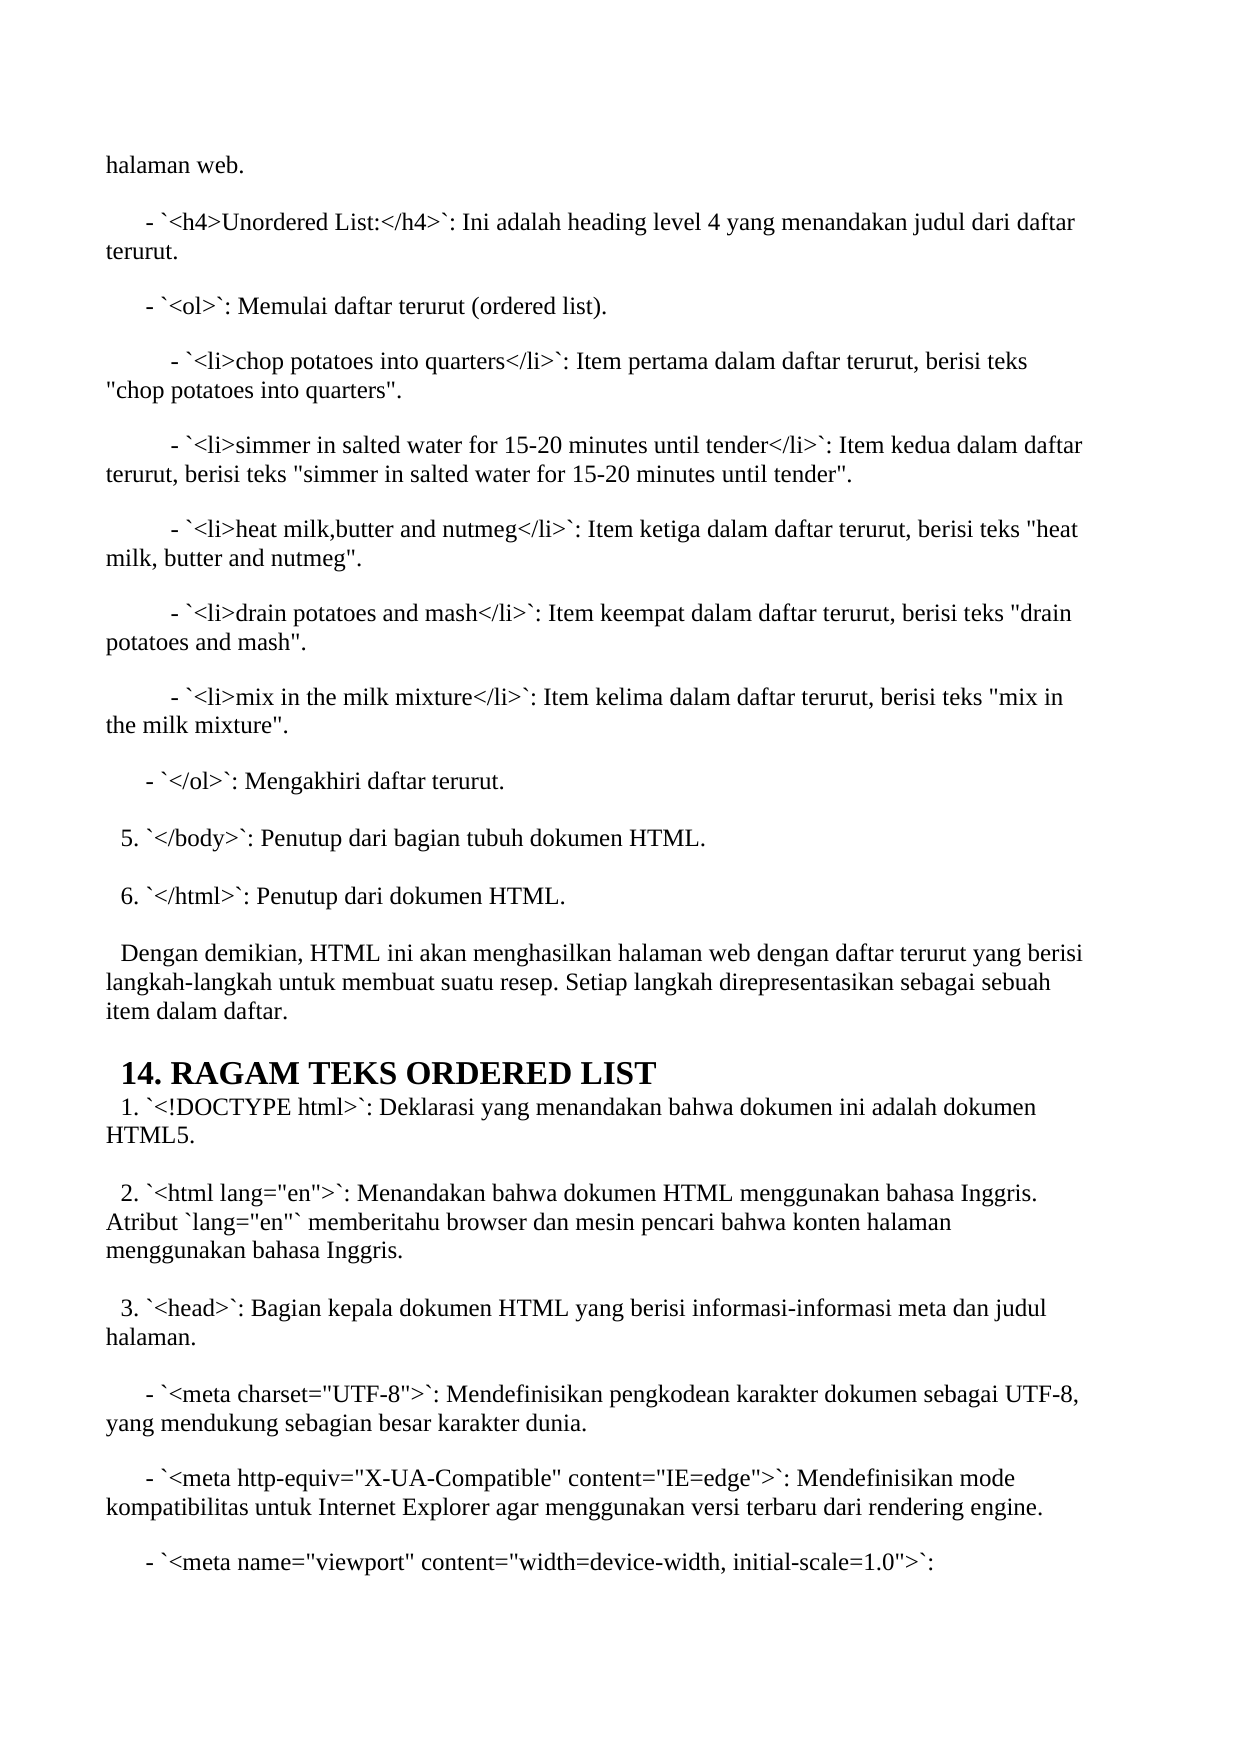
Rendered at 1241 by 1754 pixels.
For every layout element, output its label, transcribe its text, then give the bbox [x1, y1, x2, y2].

text - `<meta charset="UTF-8">`: Mendefinisikan pengkodean karakter dokumen sebagai UTF-8, yang mendukung sebagian besar karakter dunia. [106, 1379, 1090, 1437]
text Dengan demikian, HTML ini akan menghasilkan halaman web dengan daftar terurut yang berisi langkah-langkah untuk membuat suatu resep. Setiap langkah direpresentasikan sebagai sebuah item dalam daftar. [106, 938, 1090, 1024]
text - `<li>drain potatoes and mash</li>`: Item keempat dalam daftar terurut, berisi teks "drain potatoes and mash". [106, 598, 1090, 656]
text - `<li>chop potatoes into quarters</li>`: Item pertama dalam daftar terurut, berisi teks "chop potatoes into quarters". [106, 346, 1090, 404]
text 2. `<html lang="en">`: Menandakan bahwa dokumen HTML menggunakan bahasa Inggris. Atribut `lang="en"` memberitahu browser dan mesin pencari bahwa konten halaman menggunakan bahasa Inggris. [106, 1178, 1090, 1264]
text 6. `</html>`: Penutup dari dokumen HTML. [106, 881, 1090, 909]
text 5. `</body>`: Penutup dari bagian tubuh dokumen HTML. [106, 823, 1090, 852]
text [106, 150, 1090, 179]
text - `<li>simmer in salted water for 15-20 minutes until tender</li>`: Item kedua dalam daftar terurut, berisi teks "simmer in salted water for 15-20 minutes until tender". [106, 430, 1090, 488]
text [106, 1547, 1090, 1576]
text - `<li>heat milk,butter and nutmeg</li>`: Item ketiga dalam daftar terurut, berisi teks "heat milk, butter and nutmeg". [106, 514, 1090, 572]
text - `</ol>`: Mengakhiri daftar terurut. [106, 766, 1090, 794]
text 1. `<!DOCTYPE html>`: Deklarasi yang menandakan bahwa dokumen ini adalah dokumen HTML5. [106, 1092, 1090, 1149]
text 3. `<head>`: Bagian kepala dokumen HTML yang berisi informasi-informasi meta dan judul halaman. [106, 1293, 1090, 1350]
text - `<ol>`: Memulai daftar terurut (ordered list). [106, 291, 1090, 320]
text - `<li>mix in the milk mixture</li>`: Item kelima dalam daftar terurut, berisi teks "mix in the milk mixture". [106, 682, 1090, 739]
text - `<h4>Unordered List:</h4>`: Ini adalah heading level 4 yang menandakan judul dari daftar terurut. [106, 207, 1090, 265]
text - `<meta http-equiv="X-UA-Compatible" content="IE=edge">`: Mendefinisikan mode kompatibilitas untuk Internet Explorer agar menggunakan versi terbaru dari rendering engine. [106, 1463, 1090, 1520]
text 14. RAGAM TEKS ORDERED LIST [106, 1053, 1090, 1092]
